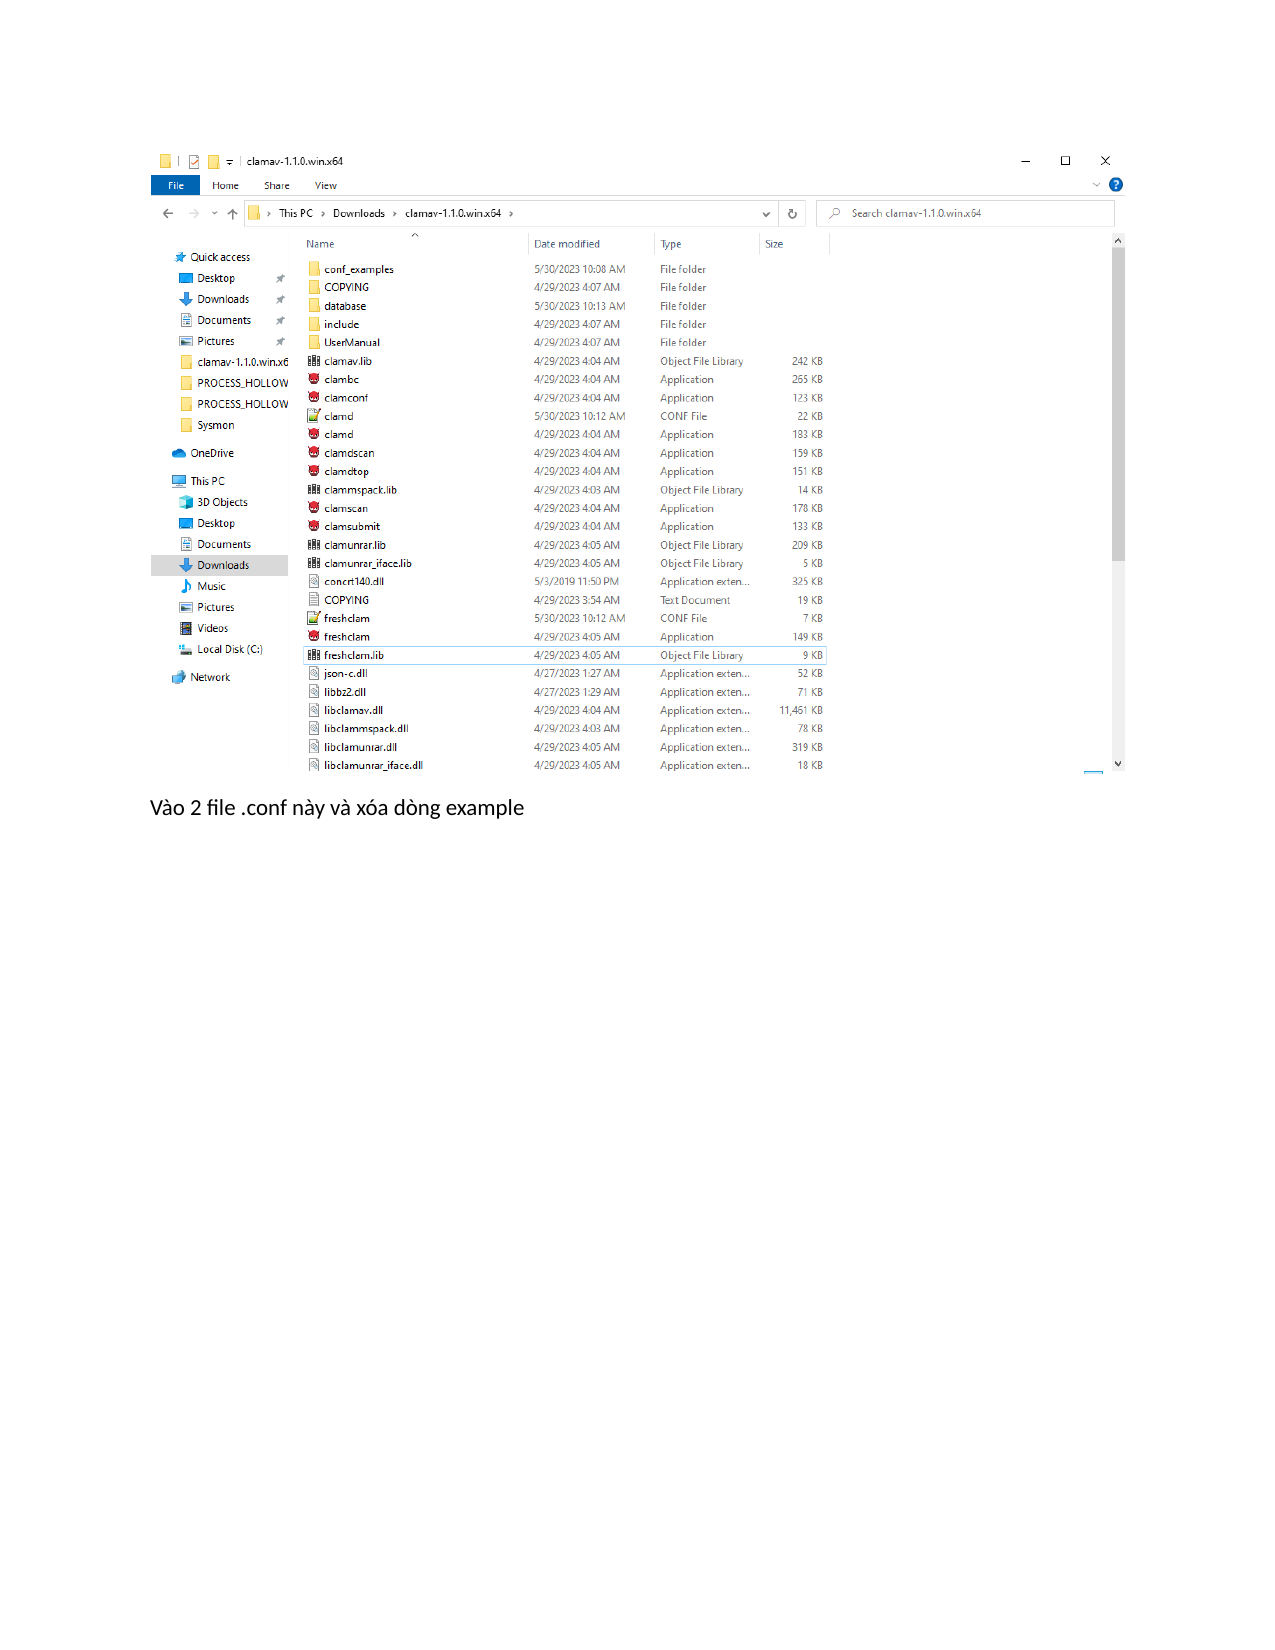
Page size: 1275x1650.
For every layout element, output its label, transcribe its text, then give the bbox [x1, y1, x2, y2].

text Vào 2 file .conf này và xóa dòng example [150, 793, 1125, 821]
picture [150, 150, 1125, 774]
